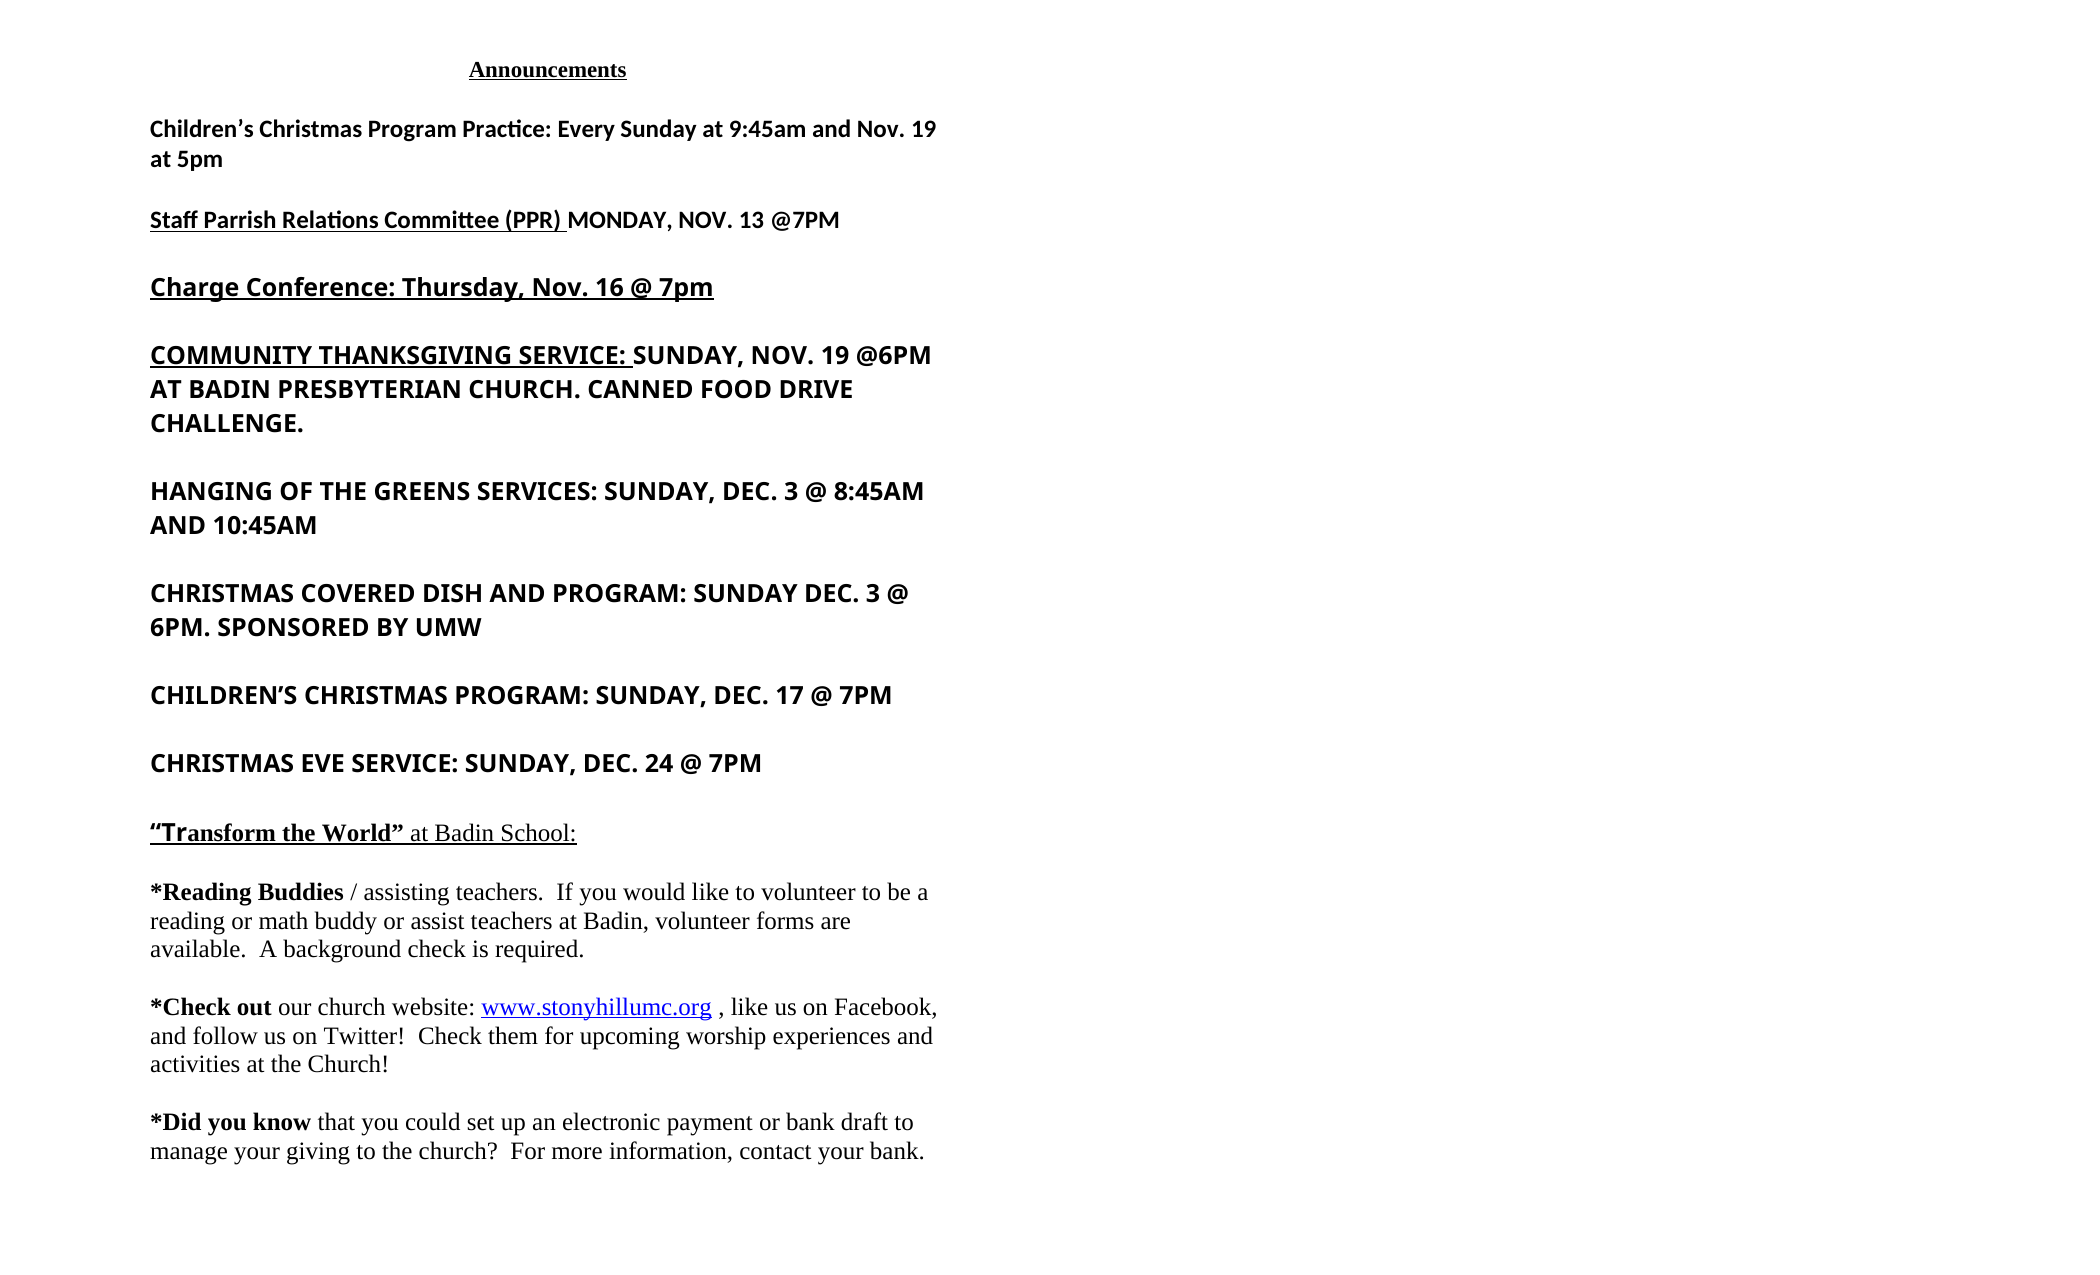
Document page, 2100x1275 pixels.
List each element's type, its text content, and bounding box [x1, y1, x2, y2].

text Charge Conference: Thursday, Nov. 16 @ 7pm [150, 269, 945, 303]
text Staff Parrish Relations Committee (PPR) MONDAY, NOV. 13 @7PM [150, 205, 945, 235]
text *Did you know that you could set up an electronic payment or bank draft to manage your giving to the church? For more information, contact your bank. [150, 1107, 945, 1164]
text “Transform the World” at Badin School: [150, 814, 945, 848]
text CHRISTMAS COVERED DISH AND PROGRAM: SUNDAY DEC. 3 @ 6PM. SPONSORED BY UMW [150, 576, 945, 644]
text Children’s Christmas Program Practice: Every Sunday at 9:45am and Nov. 19 at 5pm [150, 113, 945, 174]
text Announcements [150, 56, 945, 83]
text COMMUNITY THANKSGIVING SERVICE: SUNDAY, NOV. 19 @6PM AT BADIN PRESBYTERIAN CHURCH. CANNED FOOD DRIVE CHALLENGE. [150, 337, 945, 439]
text HANGING OF THE GREENS SERVICES: SUNDAY, DEC. 3 @ 8:45AM AND 10:45AM [150, 474, 945, 542]
text CHILDREN’S CHRISTMAS PROGRAM: SUNDAY, DEC. 17 @ 7PM [150, 678, 945, 712]
text *Check out our church website: www.stonyhillumc.org , like us on Facebook, and follow us on Twitter! Check them for upcoming worship experiences and activities at the Church! [150, 992, 945, 1078]
text *Reading Buddies / assisting teachers. If you would like to volunteer to be a reading or math buddy or assist teachers at Badin, volunteer forms are available. A background check is required. [150, 877, 945, 963]
text CHRISTMAS EVE SERVICE: SUNDAY, DEC. 24 @ 7PM [150, 746, 945, 780]
